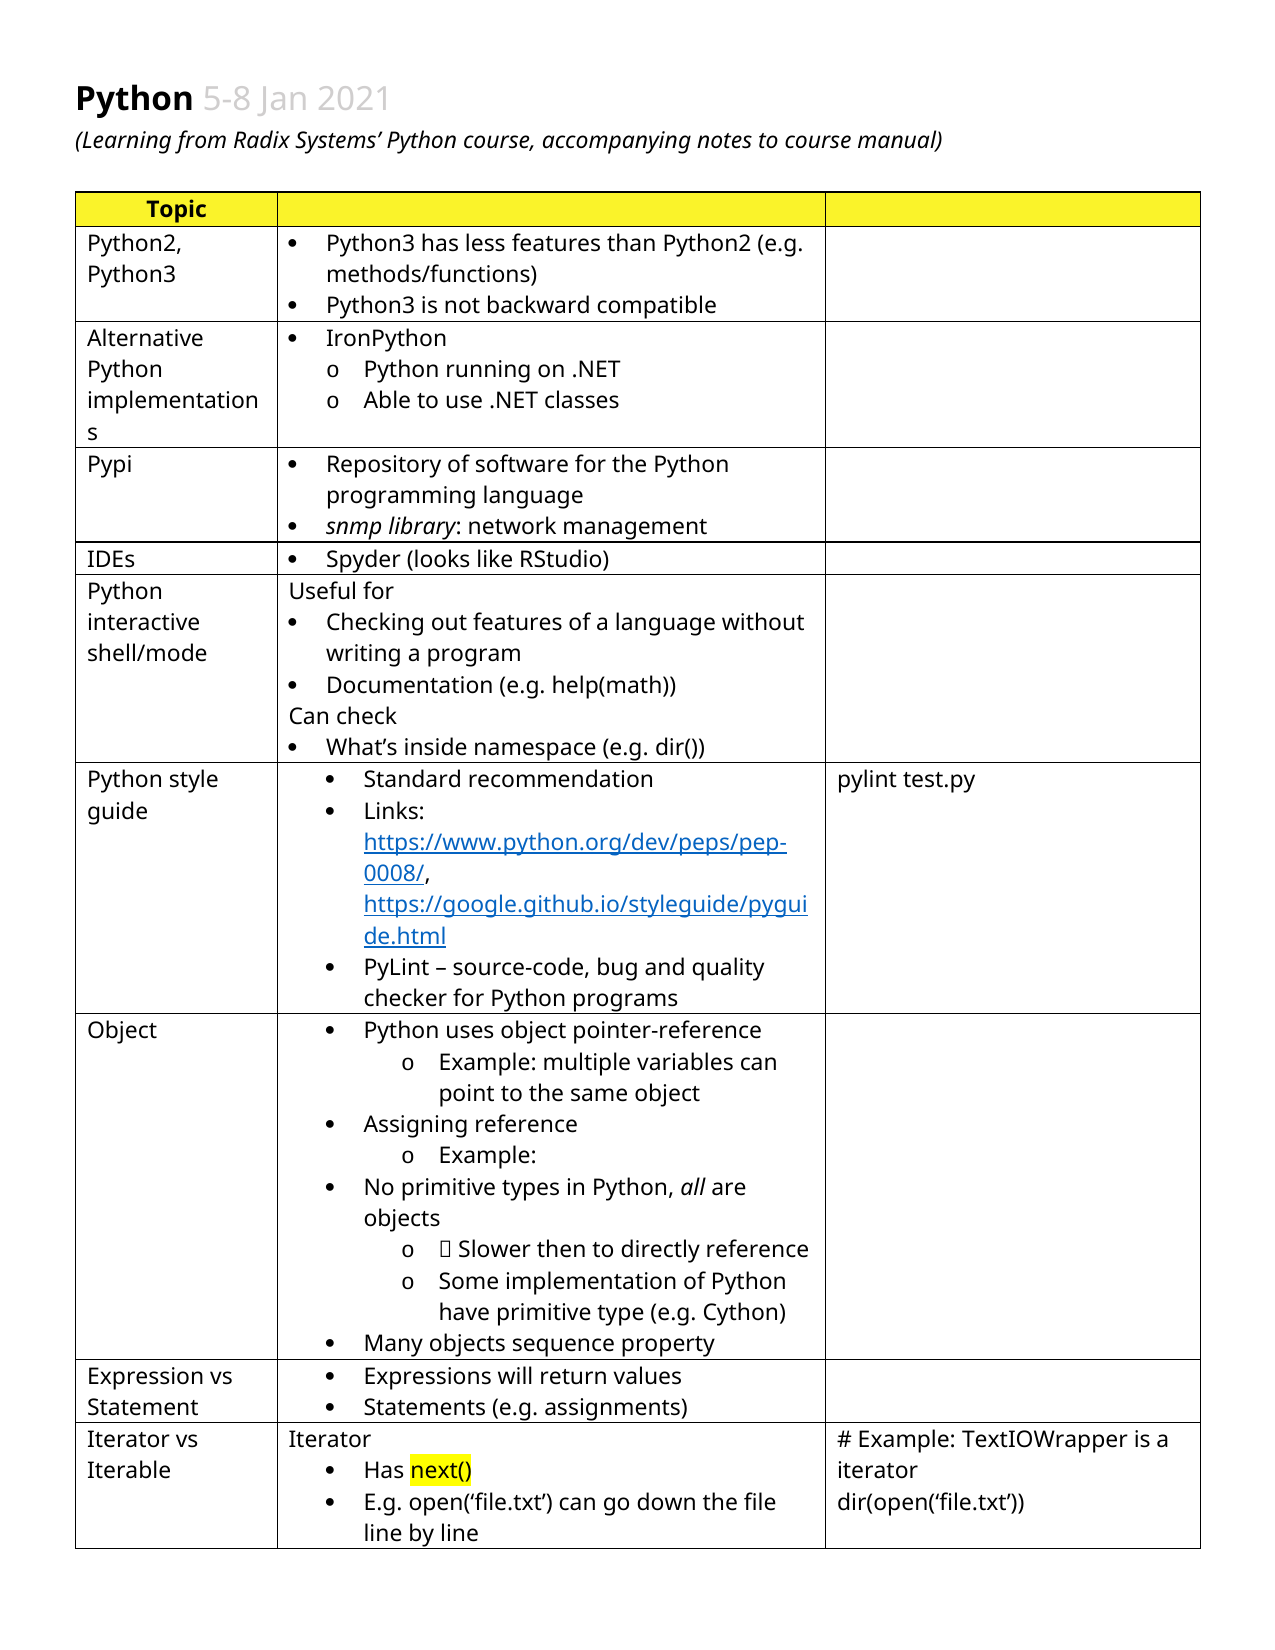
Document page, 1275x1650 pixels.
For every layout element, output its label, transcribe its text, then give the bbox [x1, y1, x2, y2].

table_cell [278, 1423, 825, 1548]
table_cell [826, 448, 1200, 541]
table_cell Python3 has less features than Python2 (e.g. methods/functions) Python3 is not backward compatible [278, 227, 825, 321]
table_header [826, 193, 1200, 226]
table_cell IronPython Python running on .NET Able to use .NET classes [278, 322, 825, 447]
table_cell [826, 575, 1200, 762]
table_cell [826, 543, 1200, 574]
table_cell Repository of software for the Python programming language snmp library: network management [278, 448, 825, 541]
table_cell Alternative Python implementations [76, 322, 277, 447]
table_cell Useful for Checking out features of a language without writing a program Documentation (e.g. help(math)) Can check What’s inside namespace (e.g. dir()) [278, 575, 825, 762]
table_cell Standard recommendation Links: https://www.python.org/dev/peps/pep-0008/, https://google.github.io/styleguide/pyguide.html PyLint – source-code, bug and quality checker for Python programs [278, 763, 825, 1013]
table_cell Object [76, 1014, 277, 1358]
table_cell Python interactive shell/mode [76, 575, 277, 762]
table_cell Python2, Python3 [76, 227, 277, 321]
text Python 5-8 Jan 2021 [75, 75, 1200, 120]
table_cell [826, 1360, 1200, 1422]
table_cell IDEs [76, 543, 277, 574]
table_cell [76, 1423, 277, 1548]
table_cell Python uses object pointer-reference Example: multiple variables can point to the same object Assigning reference Example: No primitive types in Python, all are objects 🙁 Slower then to directly reference Some implementation of Python have primitive type (e.g. Cython) Many objects sequence property [278, 1014, 825, 1358]
table_cell Python style guide [76, 763, 277, 1013]
table_header Topic [76, 193, 277, 226]
table_cell [826, 322, 1200, 447]
table_cell [826, 1014, 1200, 1358]
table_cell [826, 1423, 1200, 1548]
table_cell Expressions will return values Statements (e.g. assignments) [278, 1360, 825, 1422]
table_cell pylint test.py [826, 763, 1200, 1013]
table_header [278, 193, 825, 226]
text (Learning from Radix Systems’ Python course, accompanying notes to course manual) [75, 124, 1200, 155]
table_cell Expression vs Statement [76, 1360, 277, 1422]
table_cell Spyder (looks like RStudio) [278, 543, 825, 574]
table_cell Pypi [76, 448, 277, 541]
table_cell [826, 227, 1200, 321]
